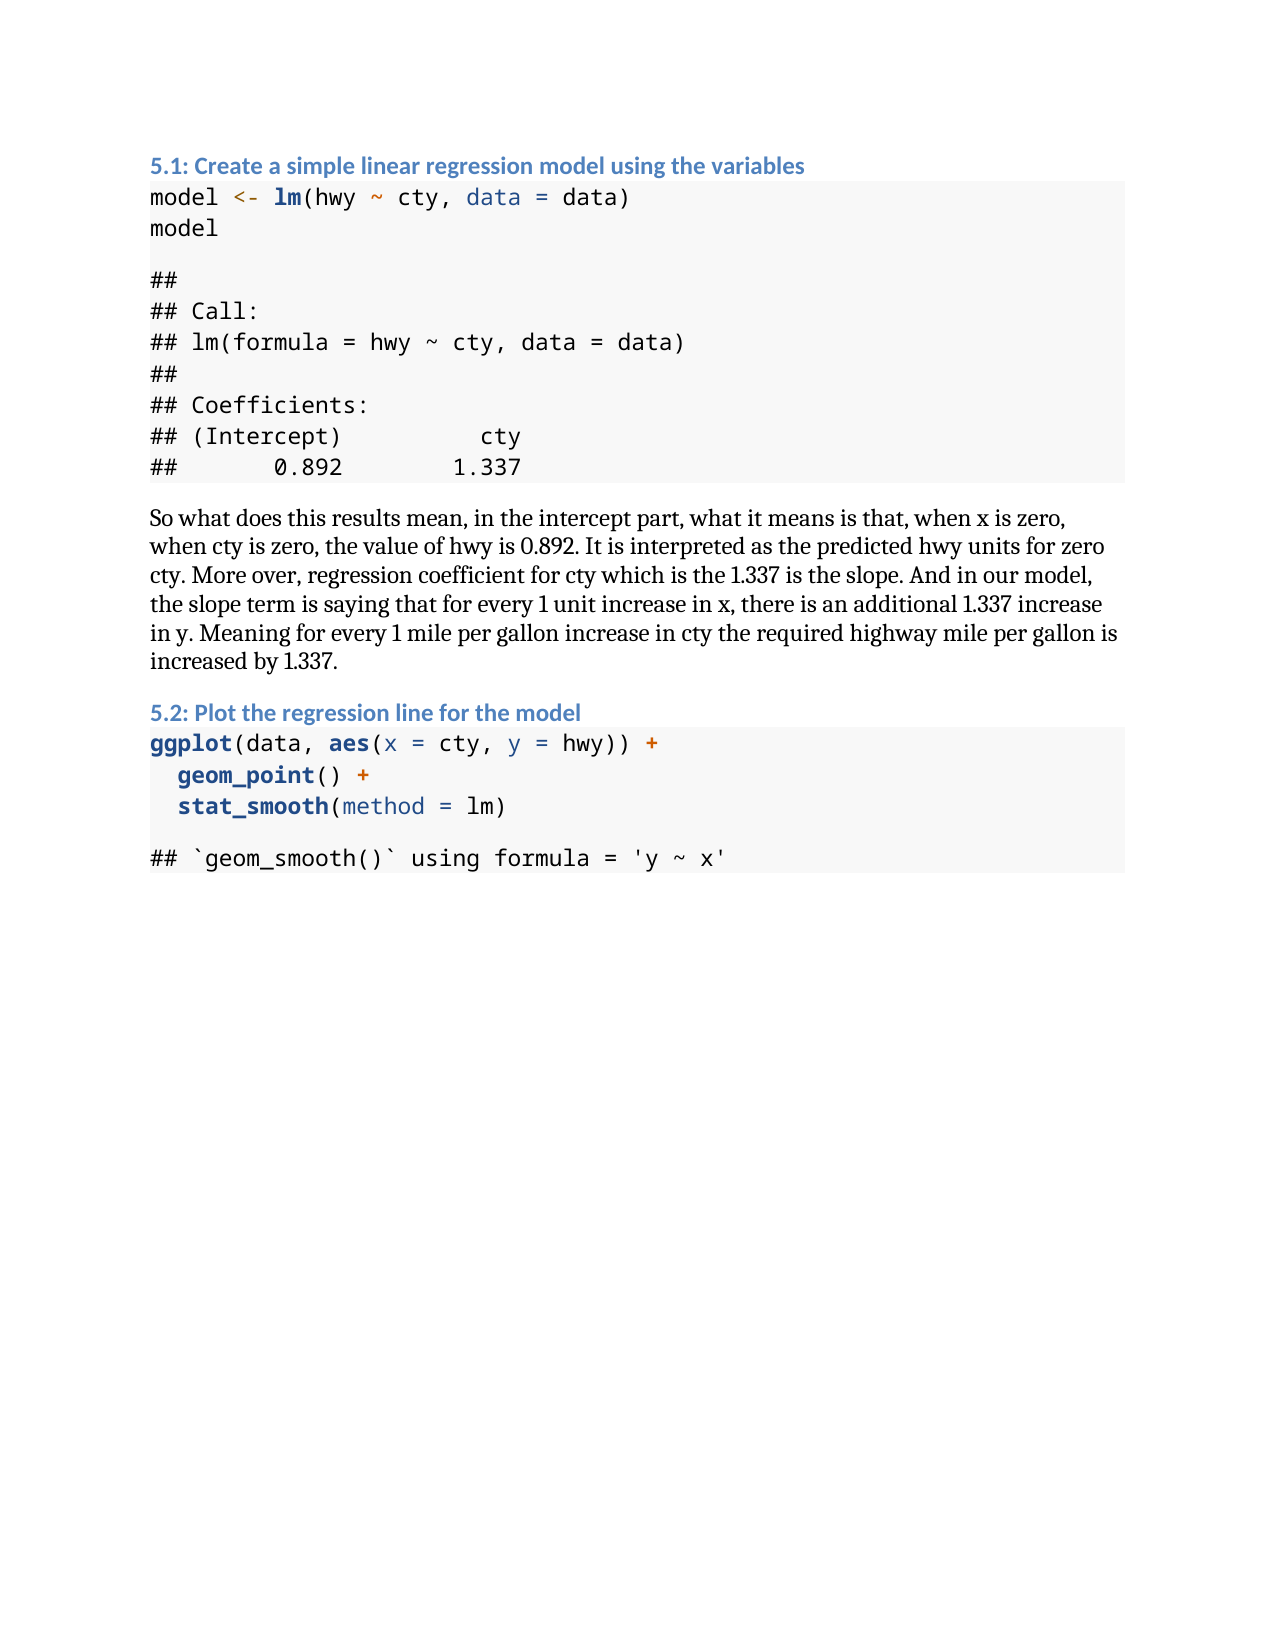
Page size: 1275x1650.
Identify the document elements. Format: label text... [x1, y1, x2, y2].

text ## `geom_smooth()` using formula = 'y ~ x' [150, 842, 1125, 873]
text ggplot(data, aes(x = cty, y = hwy)) + geom_point() + stat_smooth(method = lm) [150, 727, 1125, 821]
text So what does this results mean, in the intercept part, what it means is that, when x is zero, when cty is zero, the value of hwy is 0.892. It is interpreted as the predicted hwy units for zero cty. More over, regression coefficient for cty which is the 1.337 is the slope. And in our model, the slope term is saying that for every 1 unit increase in x, there is an additional 1.337 increase in y. Meaning for every 1 mile per gallon increase in cty the required highway mile per gallon is increased by 1.337. [150, 503, 1125, 676]
subtitle 5.2: Plot the regression line for the model [150, 697, 1125, 727]
text model <- lm(hwy ~ cty, data = data) model [219, 181, 1125, 243]
subtitle 5.1: Create a simple linear regression model using the variables [150, 150, 1125, 181]
text ## ## Call: ## lm(formula = hwy ~ cty, data = data) ## ## Coefficients: ## (Intercept) cty ## 0.892 1.337 [150, 264, 1125, 483]
